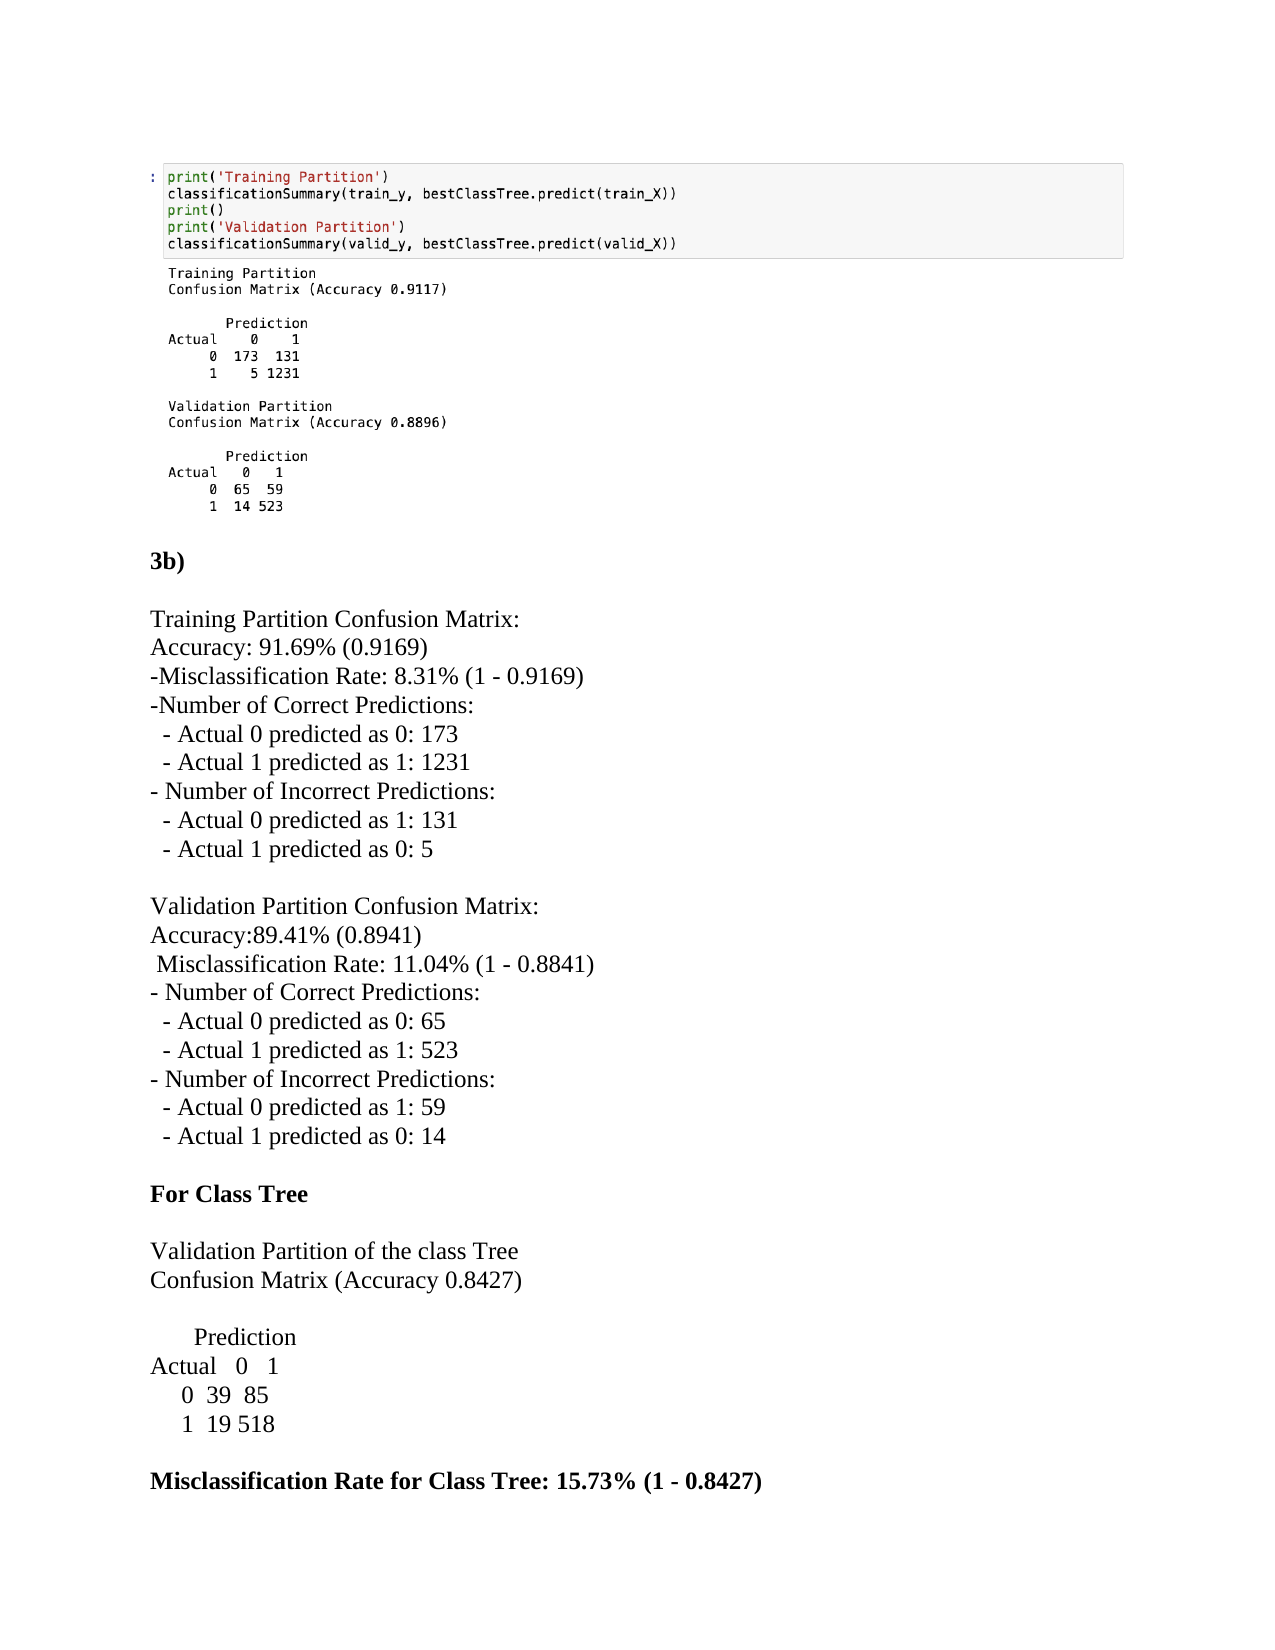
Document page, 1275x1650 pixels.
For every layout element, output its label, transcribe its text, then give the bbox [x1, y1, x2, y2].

text - Actual 1 predicted as 0: 5 [150, 834, 1125, 862]
text Validation Partition Confusion Matrix: [150, 891, 1125, 920]
text 0 39 85 [150, 1380, 1125, 1409]
text -Misclassification Rate: 8.31% (1 - 0.9169) [150, 661, 1125, 690]
text Prediction [150, 1322, 1125, 1351]
text Accuracy:89.41% (0.8941) [150, 920, 1125, 949]
text Validation Partition of the class Tree [150, 1236, 1125, 1265]
text - Actual 0 predicted as 1: 59 [150, 1092, 1125, 1121]
text 1 19 518 [150, 1409, 1125, 1437]
text - Actual 0 predicted as 1: 131 [150, 805, 1125, 834]
text 3b) [150, 546, 1125, 575]
text - Actual 0 predicted as 0: 65 [150, 1006, 1125, 1035]
text Misclassification Rate for Class Tree: 15.73% (1 - 0.8427) [150, 1466, 1125, 1495]
text - Actual 1 predicted as 1: 523 [150, 1035, 1125, 1064]
text - Actual 1 predicted as 0: 14 [150, 1121, 1125, 1150]
picture [150, 150, 1125, 518]
text Actual 0 1 [150, 1351, 1125, 1380]
text Confusion Matrix (Accuracy 0.8427) [150, 1265, 1125, 1294]
text - Actual 0 predicted as 0: 173 [150, 719, 1125, 747]
text - Number of Correct Predictions: [150, 977, 1125, 1006]
text For Class Tree [150, 1179, 1125, 1207]
text Training Partition Confusion Matrix: [150, 604, 1125, 632]
text - Actual 1 predicted as 1: 1231 [150, 747, 1125, 776]
text - Number of Incorrect Predictions: [150, 776, 1125, 805]
text - Number of Incorrect Predictions: [150, 1064, 1125, 1092]
text Misclassification Rate: 11.04% (1 - 0.8841) [150, 949, 1125, 977]
text Accuracy: 91.69% (0.9169) [150, 632, 1125, 661]
text -Number of Correct Predictions: [150, 690, 1125, 719]
